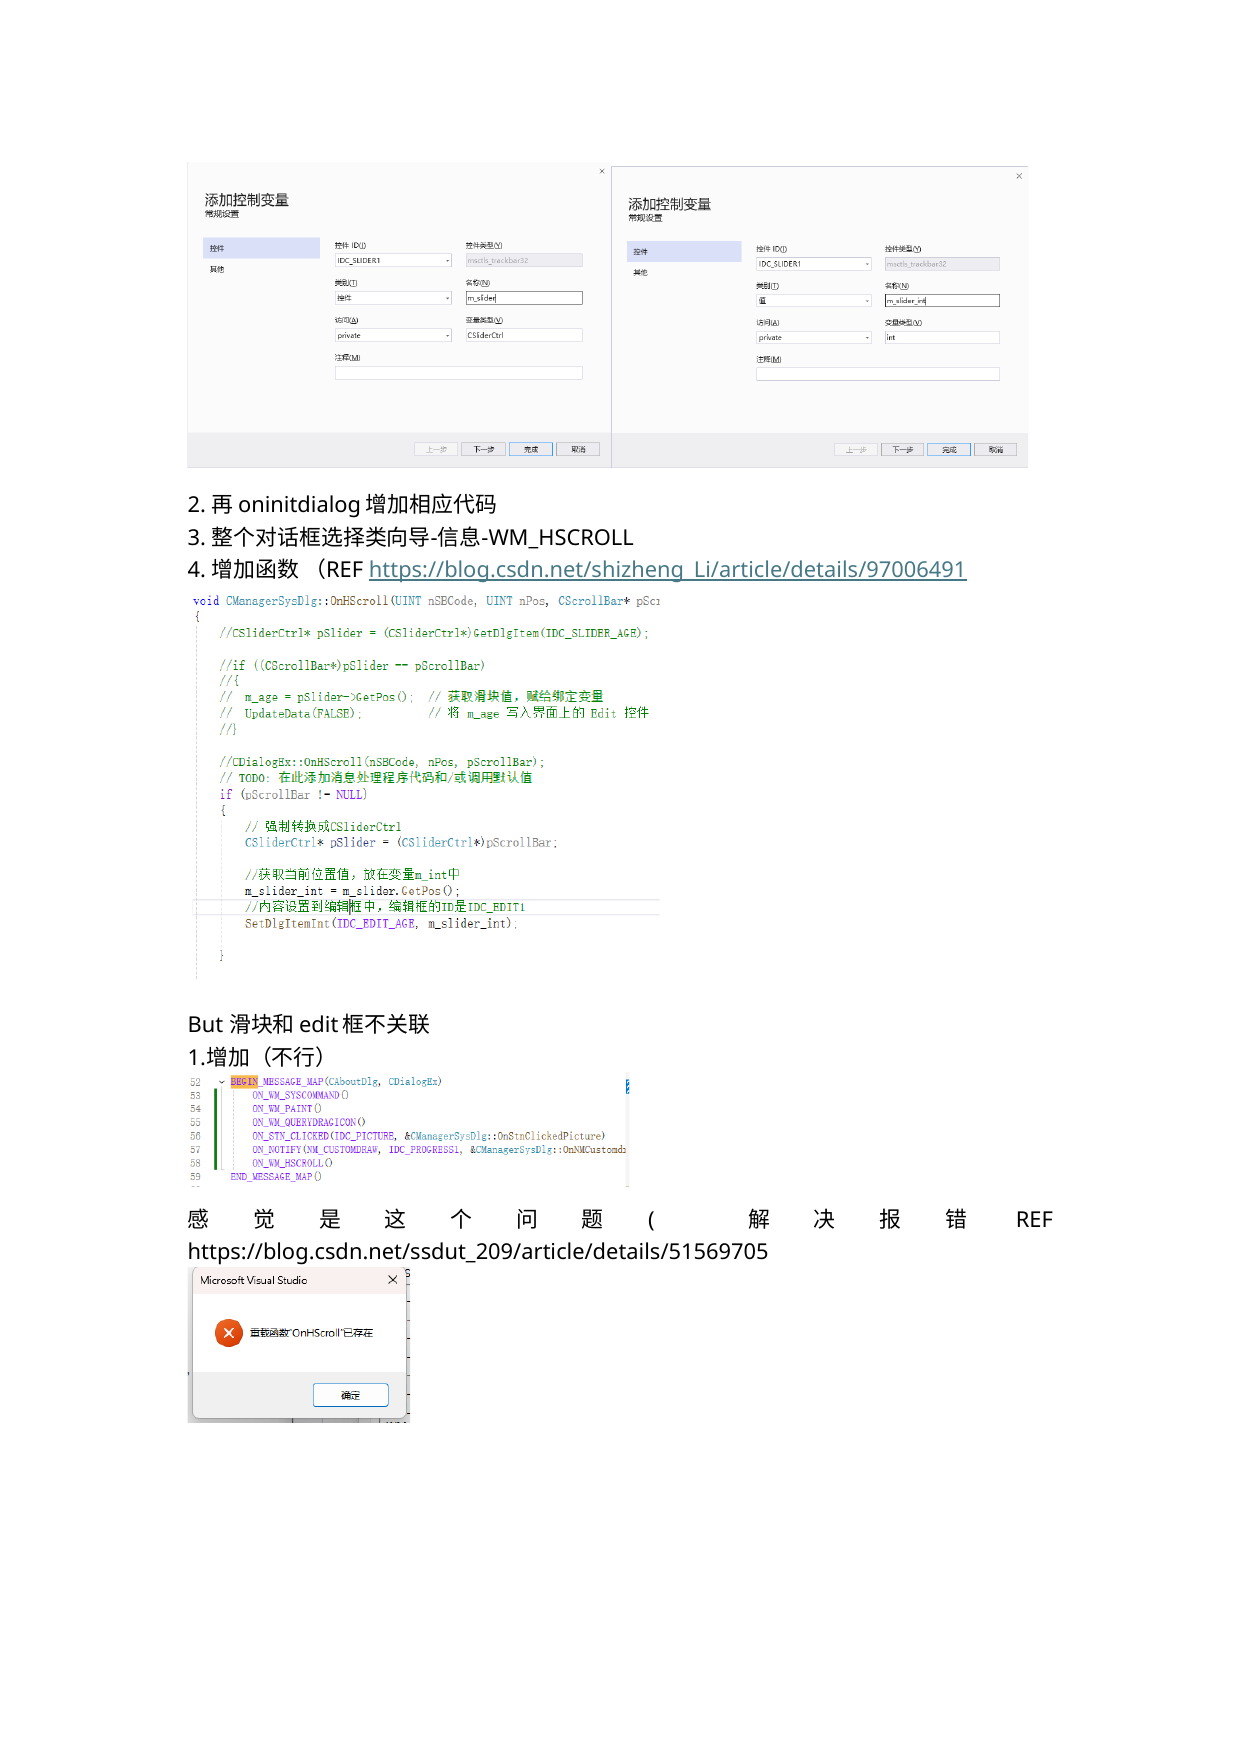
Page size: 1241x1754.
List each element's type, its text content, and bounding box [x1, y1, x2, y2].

text 2. 再oninitdialog增加相应代码 [187, 487, 1053, 519]
text But 滑块和edit框不关联 1.增加（不行） [187, 1007, 1053, 1072]
picture [187, 584, 660, 980]
text 感觉是这个问题( 解决报错REF https://blog.csdn.net/ssdut_209/article/details/51569705 [187, 1202, 1053, 1267]
picture [187, 1072, 630, 1187]
picture [187, 162, 1029, 468]
picture [187, 1267, 411, 1423]
text 3. 整个对话框选择类向导-信息-WM_HSCROLL [187, 519, 1053, 552]
text 4. 增加函数 （REF https://blog.csdn.net/shizheng_Li/article/details/97006491 [187, 552, 1053, 584]
